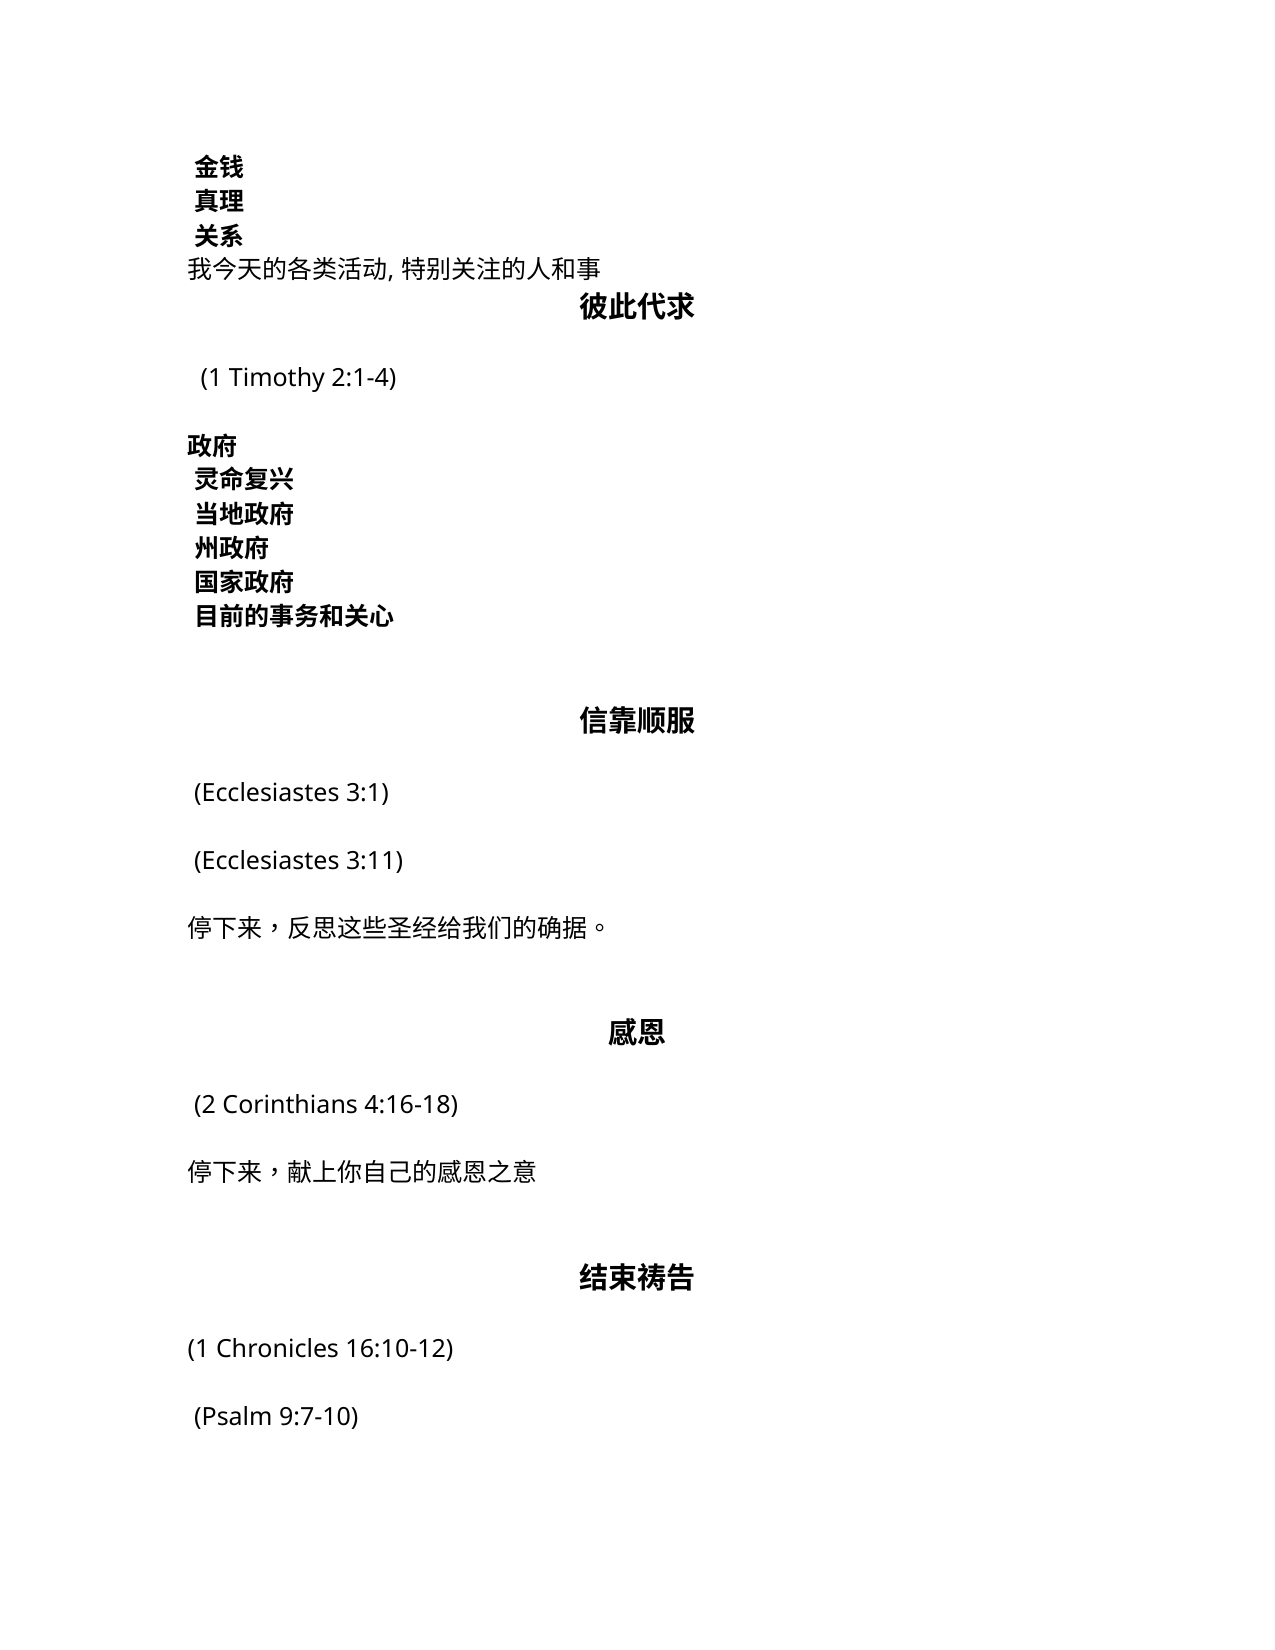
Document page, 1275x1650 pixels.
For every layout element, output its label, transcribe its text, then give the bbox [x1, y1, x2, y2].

text 结束祷告 [187, 1257, 1087, 1297]
text 关系 [187, 218, 1087, 252]
text 目前的事务和关心 [187, 598, 1087, 632]
text (Ecclesiastes 3:1) [187, 774, 1087, 808]
text 彼此代求 [187, 286, 1087, 326]
text 州政府 [187, 530, 1087, 564]
text (1 Timothy 2:1-4) [187, 360, 1087, 394]
text (Psalm 9:7-10) [187, 1399, 1087, 1433]
text 政府 [187, 428, 1087, 462]
text 停下来，献上你自己的感恩之意 [187, 1155, 1087, 1189]
text 灵命复兴 [187, 462, 1087, 496]
text (1 Chronicles 16:10-12) [187, 1331, 1087, 1365]
text 国家政府 [187, 564, 1087, 598]
text 金钱 [187, 150, 1087, 184]
text 信靠顺服 [187, 701, 1087, 740]
text 感恩 [187, 1013, 1087, 1052]
text (2 Corinthians 4:16-18) [187, 1087, 1087, 1121]
text 停下来，反思这些圣经给我们的确据。 [187, 911, 1087, 945]
text 真理 [187, 184, 1087, 218]
text (Ecclesiastes 3:11) [187, 842, 1087, 877]
text 当地政府 [187, 496, 1087, 530]
text 我今天的各类活动, 特别关注的人和事 [187, 252, 1087, 286]
